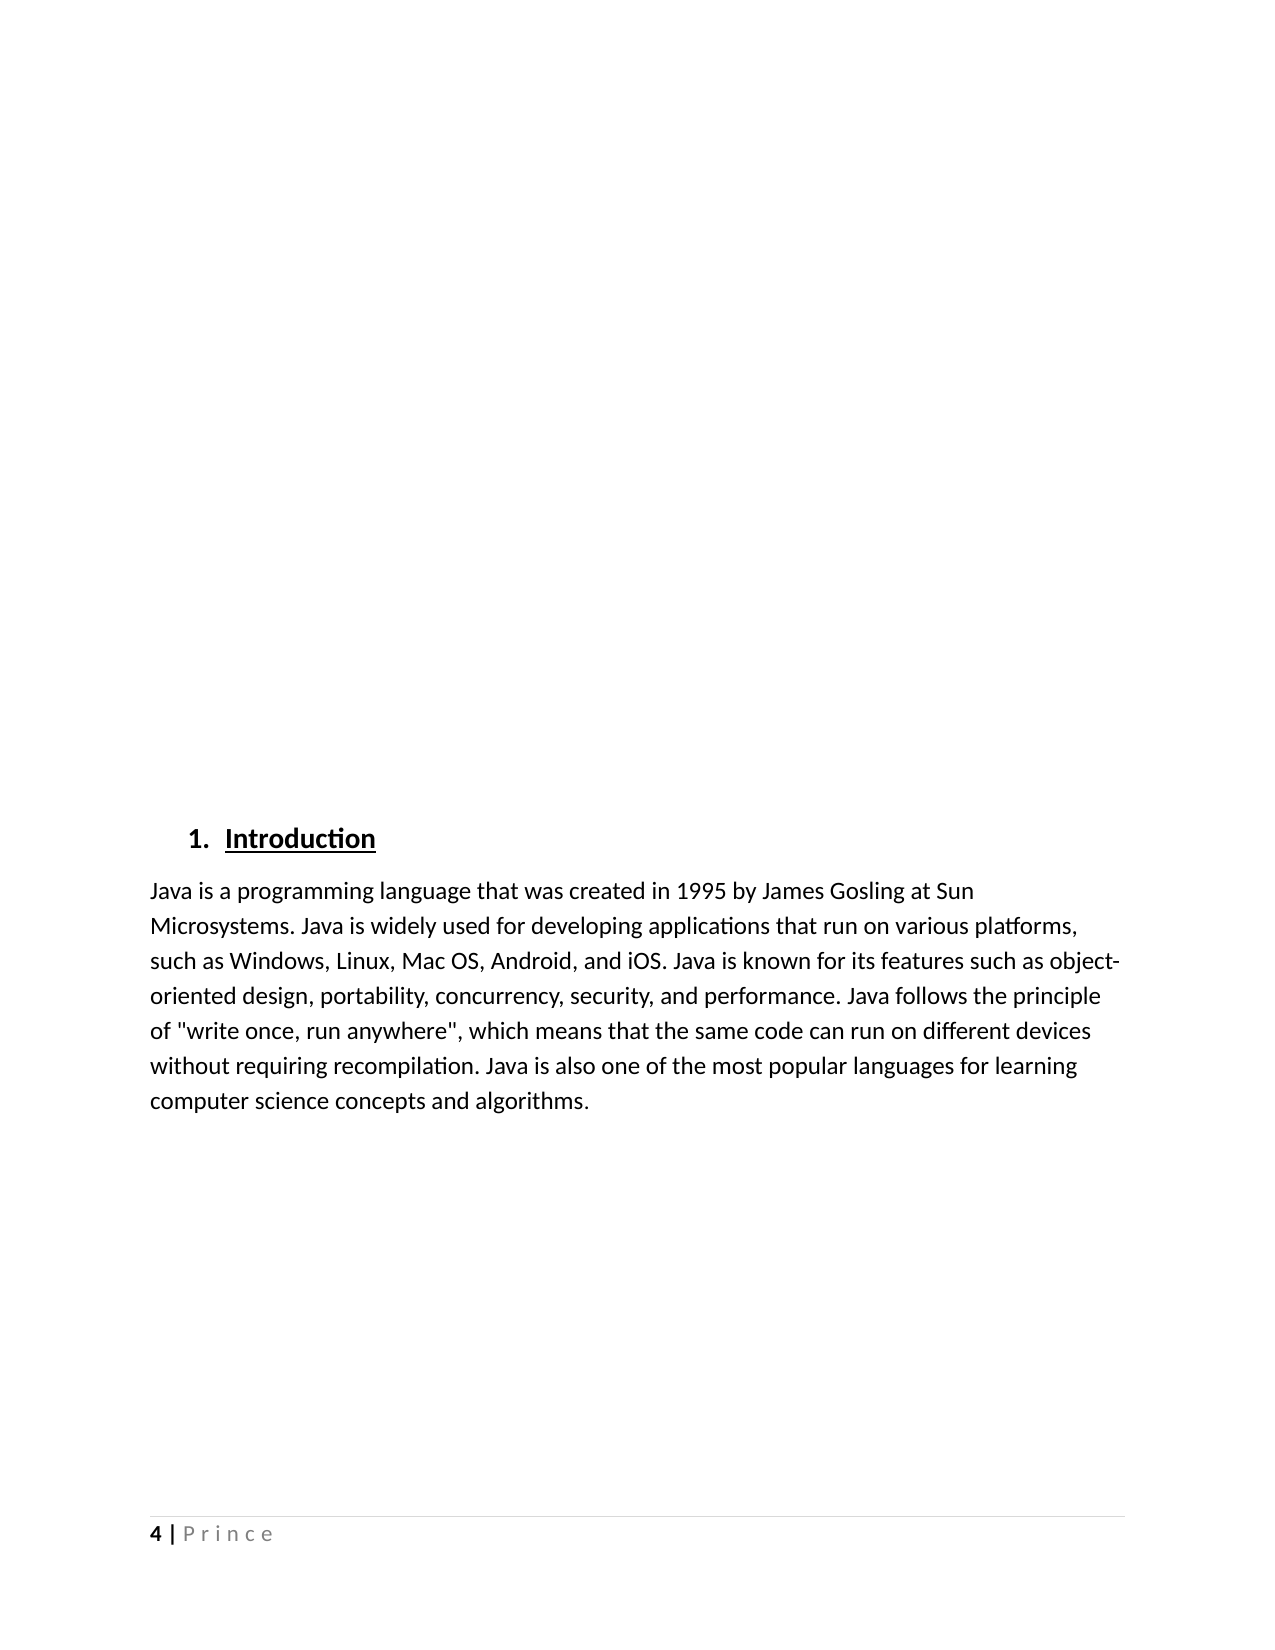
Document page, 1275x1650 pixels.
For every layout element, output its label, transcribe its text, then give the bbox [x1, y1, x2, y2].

text Java is a programming language that was created in 1995 by James Gosling at Sun Microsystems. Java is widely used for developing applications that run on various platforms, such as Windows, Linux, Mac OS, Android, and iOS. Java is known for its features such as object-oriented design, portability, concurrency, security, and performance. Java follows the principle of "write once, run anywhere", which means that the same code can run on different devices without requiring recompilation. Java is also one of the most popular languages for learning computer science concepts and algorithms. [150, 875, 1125, 1116]
list Introduction [187, 820, 1125, 856]
